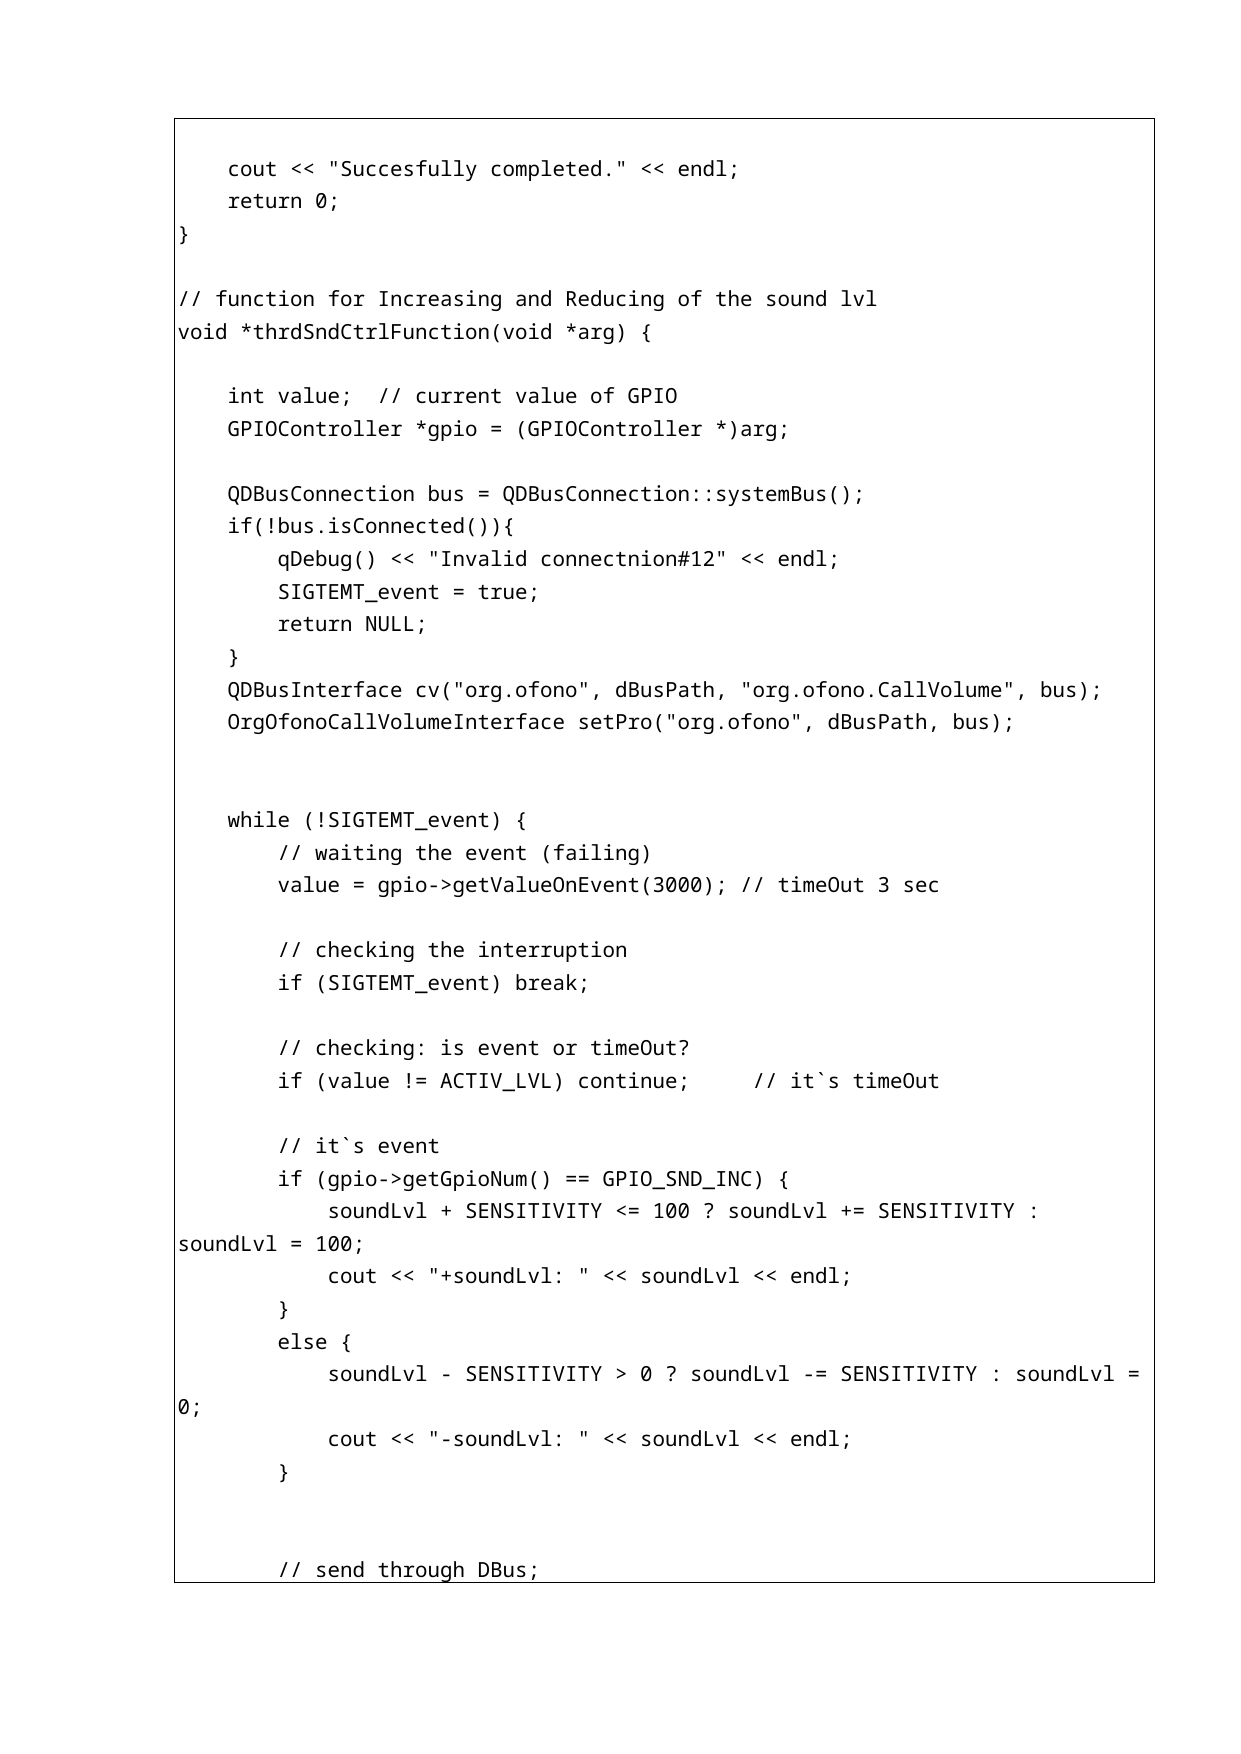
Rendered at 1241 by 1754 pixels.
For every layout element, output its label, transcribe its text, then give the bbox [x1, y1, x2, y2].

text SIGTEMT_event = true; [175, 574, 1154, 605]
text // function for Increasing and Reducing of the sound lvl [175, 281, 1154, 313]
text QDBusInterface cv("org.ofono", dBusPath, "org.ofono.CallVolume", bus); [175, 672, 1154, 703]
text return 0; [175, 183, 1154, 215]
text if (value != ACTIV_LVL) continue; // it`s timeOut [175, 1063, 1154, 1094]
text // it`s event [175, 1128, 1154, 1159]
text if (gpio->getGpioNum() == GPIO_SND_INC) { [175, 1161, 1154, 1192]
text soundLvl - SENSITIVITY > 0 ? soundLvl -= SENSITIVITY : soundLvl = 0; [175, 1356, 1154, 1420]
text cout << "-soundLvl: " << soundLvl << endl; [175, 1421, 1154, 1453]
text // checking the interruption [175, 932, 1154, 964]
text // checking: is event or timeOut? [175, 1030, 1154, 1062]
text return NULL; [175, 606, 1154, 638]
text cout << "+soundLvl: " << soundLvl << endl; [175, 1258, 1154, 1290]
text OrgOfonoCallVolumeInterface setPro("org.ofono", dBusPath, bus); [175, 704, 1154, 736]
text value = gpio->getValueOnEvent(3000); // timeOut 3 sec [175, 867, 1154, 899]
text if(!bus.isConnected()){ [175, 508, 1154, 540]
text } [175, 639, 1154, 671]
text while (!SIGTEMT_event) { [175, 802, 1154, 833]
text } [175, 1454, 1154, 1486]
text int value; // current value of GPIO [175, 378, 1154, 410]
text void *thrdSndCtrlFunction(void *arg) { [175, 314, 1154, 345]
text else { [175, 1324, 1154, 1355]
text cout << "Succesfully completed." << endl; [175, 151, 1154, 182]
text soundLvl + SENSITIVITY <= 100 ? soundLvl += SENSITIVITY : soundLvl = 100; [175, 1193, 1154, 1257]
text GPIOController *gpio = (GPIOController *)arg; [175, 411, 1154, 443]
text // send through DBus; [175, 1552, 1154, 1582]
text // waiting the event (failing) [175, 834, 1154, 866]
text qDebug() << "Invalid connectnion#12" << endl; [175, 541, 1154, 573]
text } [175, 216, 1154, 247]
text } [175, 1291, 1154, 1323]
text QDBusConnection bus = QDBusConnection::systemBus(); [175, 476, 1154, 507]
text if (SIGTEMT_event) break; [175, 965, 1154, 997]
